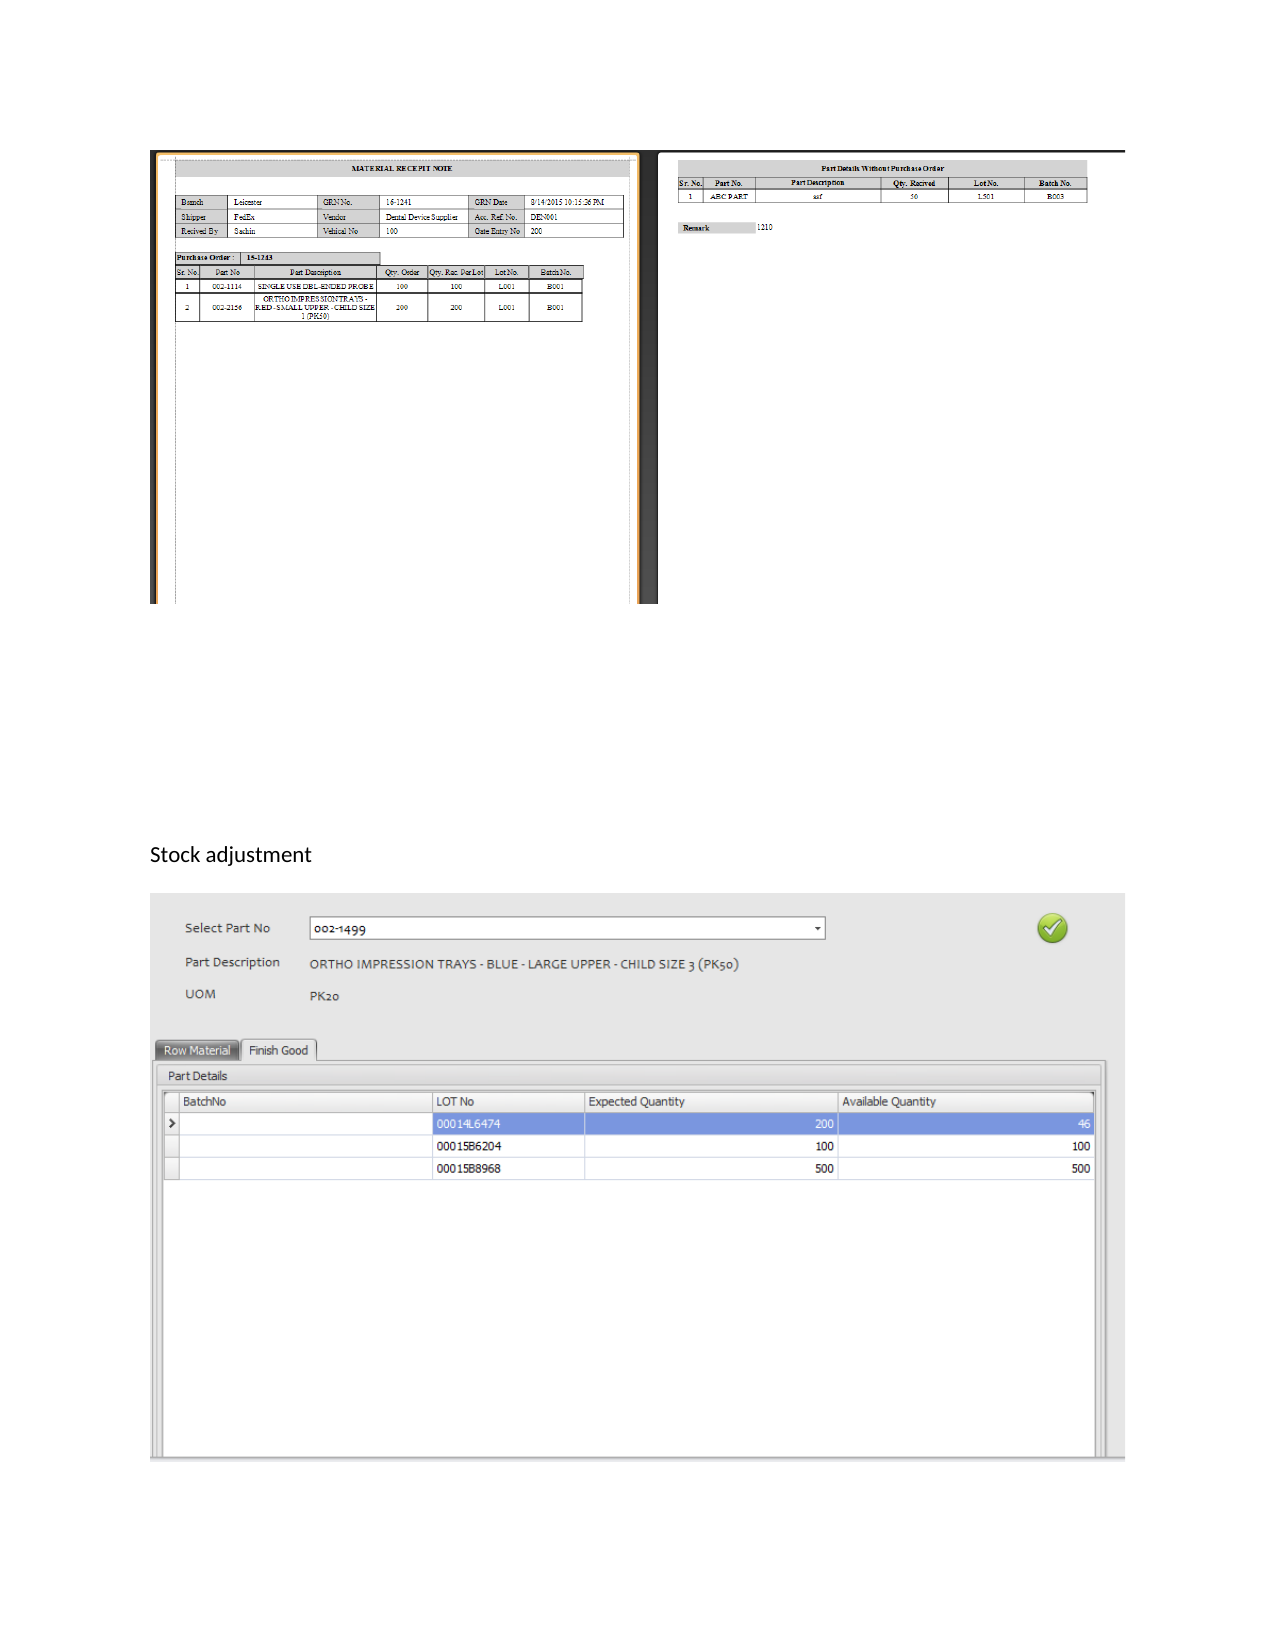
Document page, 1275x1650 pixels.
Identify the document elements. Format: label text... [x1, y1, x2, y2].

text Stock adjustment [150, 840, 1125, 868]
picture [150, 893, 1125, 1462]
picture [150, 150, 1125, 604]
